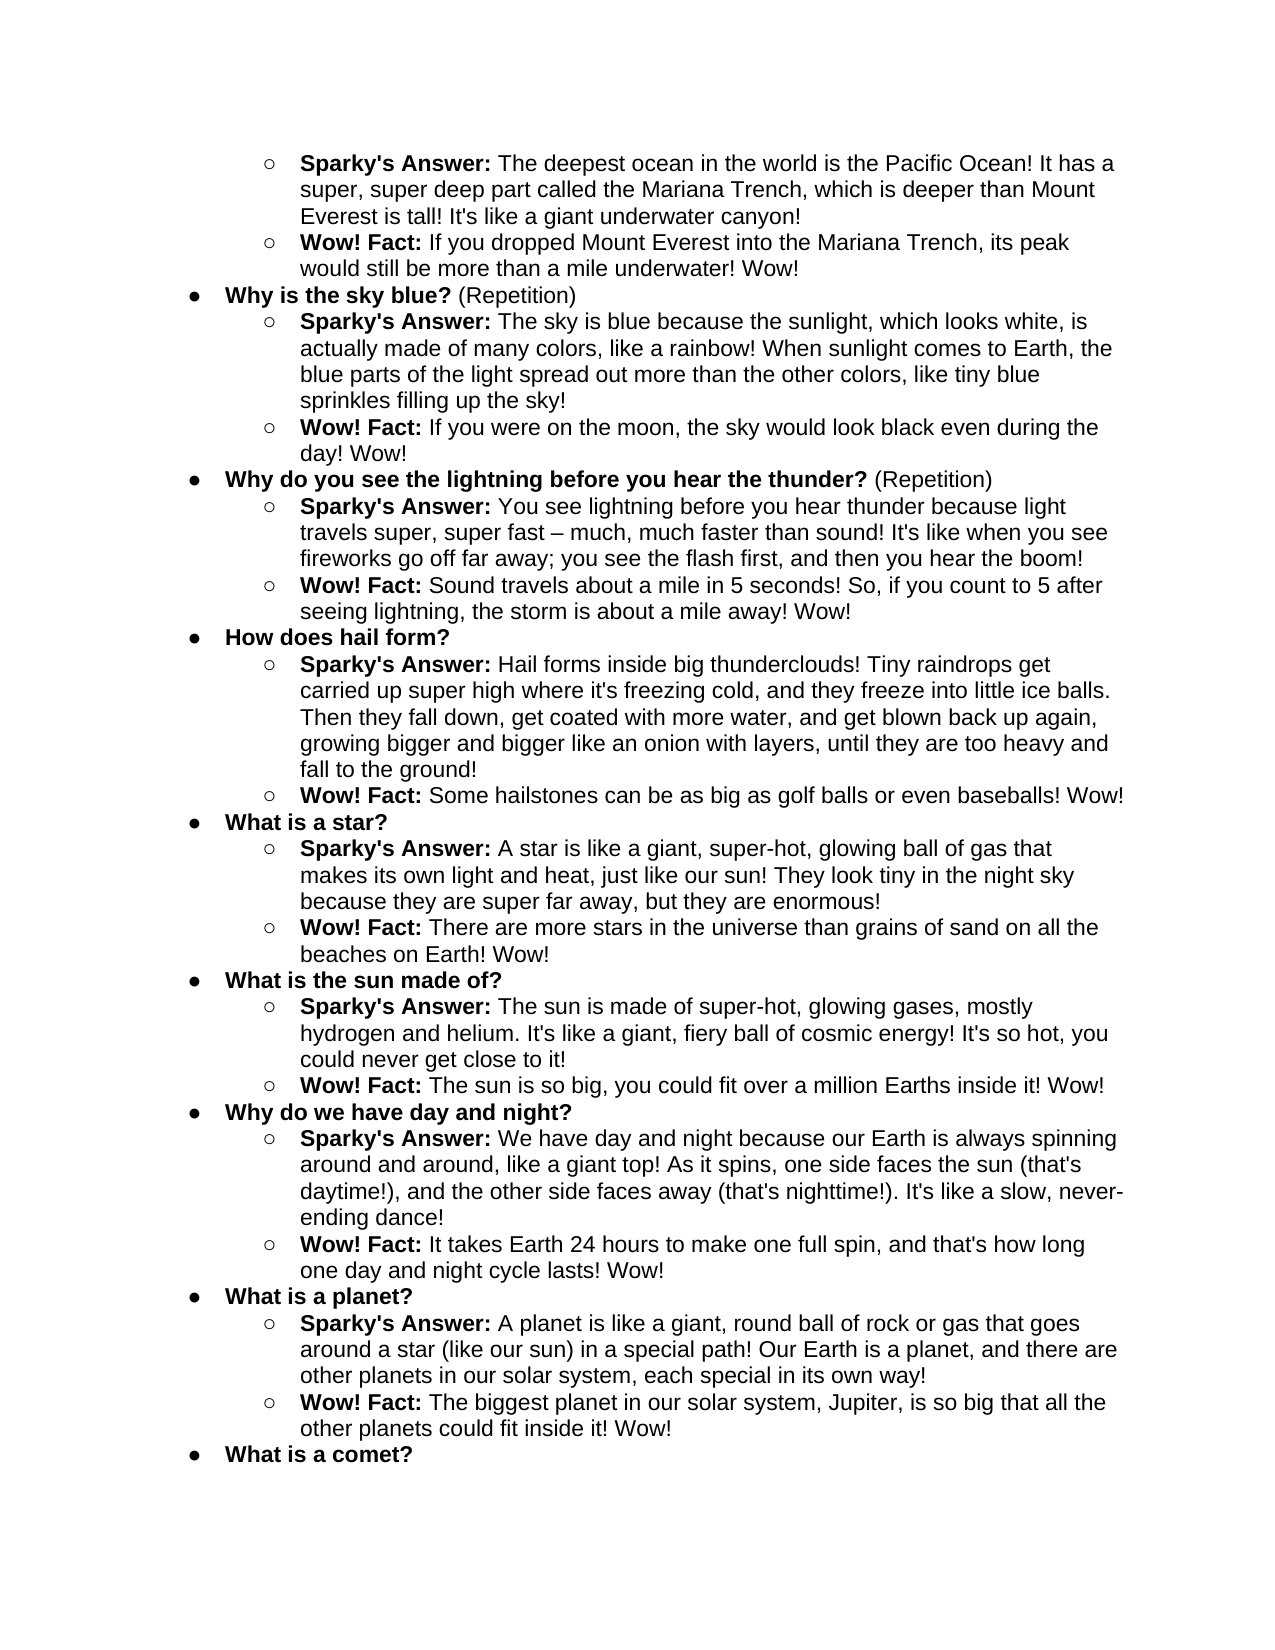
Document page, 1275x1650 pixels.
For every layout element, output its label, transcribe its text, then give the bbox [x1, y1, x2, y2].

list What is a star? [187, 809, 1125, 835]
list Why is the sky blue? (Repetition) [187, 282, 1125, 308]
list Wow! Fact: If you dropped Mount Everest into the Mariana Trench, its peak would still be more than a mile underwater! Wow! [262, 229, 1125, 282]
list What is a planet? [187, 1283, 1125, 1309]
list Why do you see the lightning before you hear the thunder? (Repetition) [187, 466, 1125, 493]
list Wow! Fact: If you were on the moon, the sky would look black even during the day! Wow! [262, 413, 1125, 466]
list Why do we have day and night? [187, 1099, 1125, 1125]
list Sparky's Answer: You see lightning before you hear thunder because light travels super, super fast – much, much faster than sound! It's like when you see fireworks go off far away; you see the flash first, and then you hear the boom! [262, 493, 1125, 572]
list Wow! Fact: It takes Earth 24 hours to make one full spin, and that's how long one day and night cycle lasts! Wow! [262, 1231, 1125, 1283]
list How does hail form? [187, 624, 1125, 651]
list Sparky's Answer: Hail forms inside big thunderclouds! Tiny raindrops get carried up super high where it's freezing cold, and they freeze into little ice balls. Then they fall down, get coated with more water, and get blown back up again, growing bigger and bigger like an onion with layers, until they are too heavy and fall to the ground! [262, 651, 1125, 782]
list Sparky's Answer: The sky is blue because the sunlight, which looks white, is actually made of many colors, like a rainbow! When sunlight comes to Earth, the blue parts of the light spread out more than the other colors, like tiny blue sprinkles filling up the sky! [262, 308, 1125, 413]
list Wow! Fact: The sun is so big, you could fit over a million Earths inside it! Wow! [262, 1072, 1125, 1099]
list Sparky's Answer: The deepest ocean in the world is the Pacific Ocean! It has a super, super deep part called the Mariana Trench, which is deeper than Mount Everest is tall! It's like a giant underwater canyon! [262, 150, 1125, 229]
list Wow! Fact: Some hailstones can be as big as golf balls or even baseballs! Wow! [262, 782, 1125, 809]
list What is the sun made of? [187, 967, 1125, 993]
list Sparky's Answer: A star is like a giant, super-hot, glowing ball of gas that makes its own light and heat, just like our sun! They look tiny in the night sky because they are super far away, but they are enormous! [262, 835, 1125, 914]
list Sparky's Answer: A planet is like a giant, round ball of rock or gas that goes around a star (like our sun) in a special path! Our Earth is a planet, and there are other planets in our solar system, each special in its own way! [262, 1309, 1125, 1389]
list Sparky's Answer: The sun is made of super-hot, glowing gases, mostly hydrogen and helium. It's like a giant, fiery ball of cosmic energy! It's so hot, you could never get close to it! [262, 993, 1125, 1072]
list Wow! Fact: There are more stars in the universe than grains of sand on all the beaches on Earth! Wow! [262, 914, 1125, 967]
list Wow! Fact: Sound travels about a mile in 5 seconds! So, if you count to 5 after seeing lightning, the storm is about a mile away! Wow! [262, 572, 1125, 624]
list Wow! Fact: The biggest planet in our solar system, Jupiter, is so big that all the other planets could fit inside it! Wow! [262, 1389, 1125, 1441]
list What is a comet? [187, 1441, 1125, 1468]
list Sparky's Answer: We have day and night because our Earth is always spinning around and around, like a giant top! As it spins, one side faces the sun (that's daytime!), and the other side faces away (that's nighttime!). It's like a slow, never-ending dance! [262, 1125, 1125, 1231]
